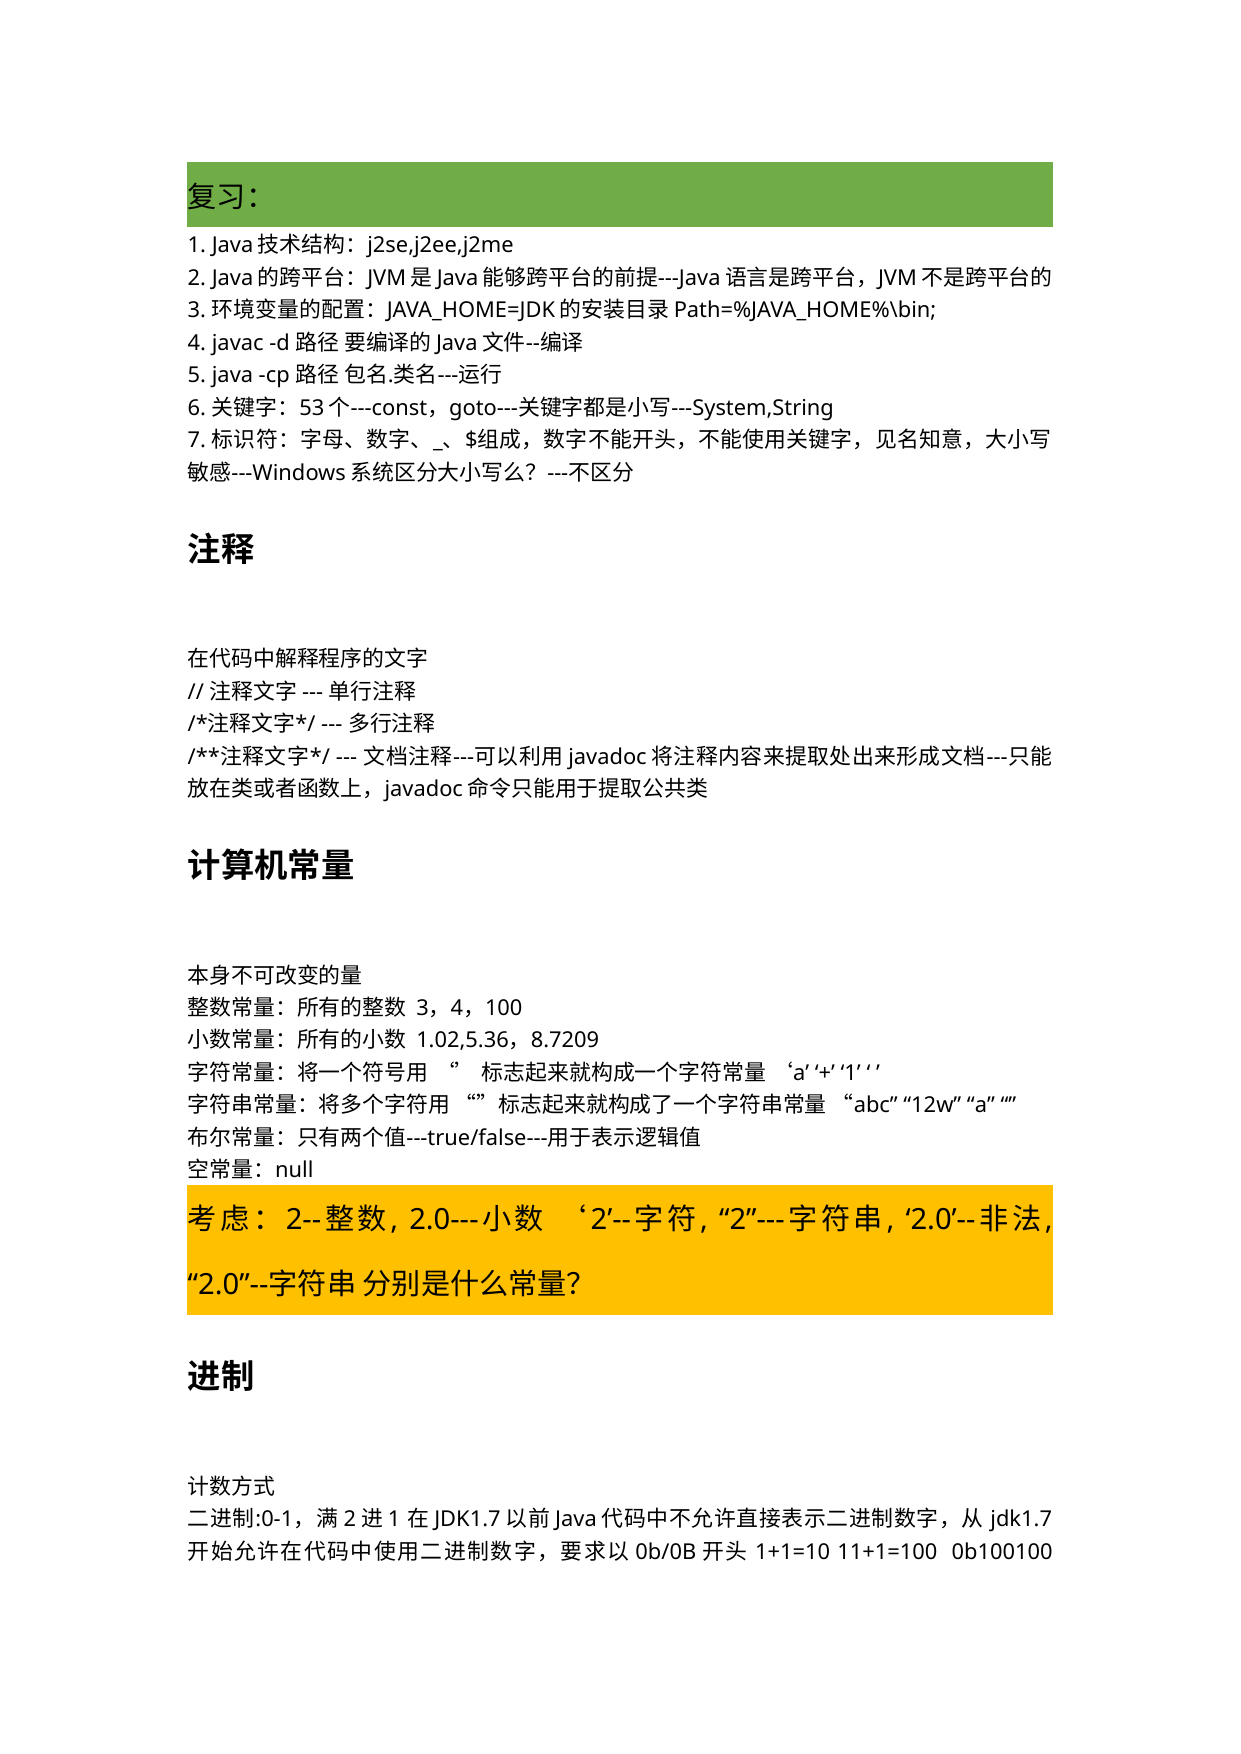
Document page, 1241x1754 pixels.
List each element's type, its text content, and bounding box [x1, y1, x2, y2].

text 字符常量：将一个符号用 ‘’ 标志起来就构成一个字符常量 ‘a’ ‘+’ ‘1’ ‘ ’ [187, 1055, 1053, 1087]
list 关键字：53个---const，goto---关键字都是小写---System,String [187, 389, 1053, 422]
text 布尔常量：只有两个值---true/false---用于表示逻辑值 [187, 1120, 1053, 1152]
text // 注释文字 --- 单行注释 [187, 673, 1053, 706]
list 标识符：字母、数字、_、$组成，数字不能开头，不能使用关键字，见名知意，大小写敏感---Windows系统区分大小写么？---不区分 [187, 422, 1053, 487]
text 小数常量：所有的小数 1.02,5.36，8.7209 [187, 1022, 1053, 1055]
list Java的跨平台：JVM是Java能够跨平台的前提---Java语言是跨平台，JVM不是跨平台的 [187, 259, 1053, 292]
list javac -d 路径 要编译的Java文件--编译 [187, 324, 1053, 357]
list Java技术结构：j2se,j2ee,j2me [187, 227, 1053, 259]
list java -cp 路径 包名.类名---运行 [187, 357, 1053, 389]
subtitle 计算机常量 [187, 830, 1053, 895]
text 计数方式 [187, 1468, 1053, 1501]
text /**注释文字*/ --- 文档注释---可以利用javadoc将注释内容来提取处出来形成文档---只能放在类或者函数上，javadoc命令只能用于提取公共类 [187, 738, 1053, 803]
text 空常量：null [187, 1152, 1053, 1185]
list 环境变量的配置：JAVA_HOME=JDK的安装目录 Path=%JAVA_HOME%\bin; [187, 292, 1053, 324]
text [187, 1501, 1053, 1566]
text 复习： [187, 162, 1053, 227]
text 考虑：2--整数, 2.0---小数 ‘2’--字符, “2”---字符串, ‘2.0’--非法, “2.0”--字符串 分别是什么常量？ [187, 1185, 1053, 1315]
subtitle 注释 [187, 514, 1053, 579]
text 整数常量：所有的整数 3，4，100 [187, 990, 1053, 1022]
text 字符串常量：将多个字符用 “”标志起来就构成了一个字符串常量 “abc” “12w” “a” “” [187, 1087, 1053, 1120]
subtitle 进制 [187, 1342, 1053, 1407]
text /*注释文字*/ --- 多行注释 [187, 706, 1053, 738]
text 在代码中解释程序的文字 [187, 641, 1053, 673]
text 本身不可改变的量 [187, 957, 1053, 990]
